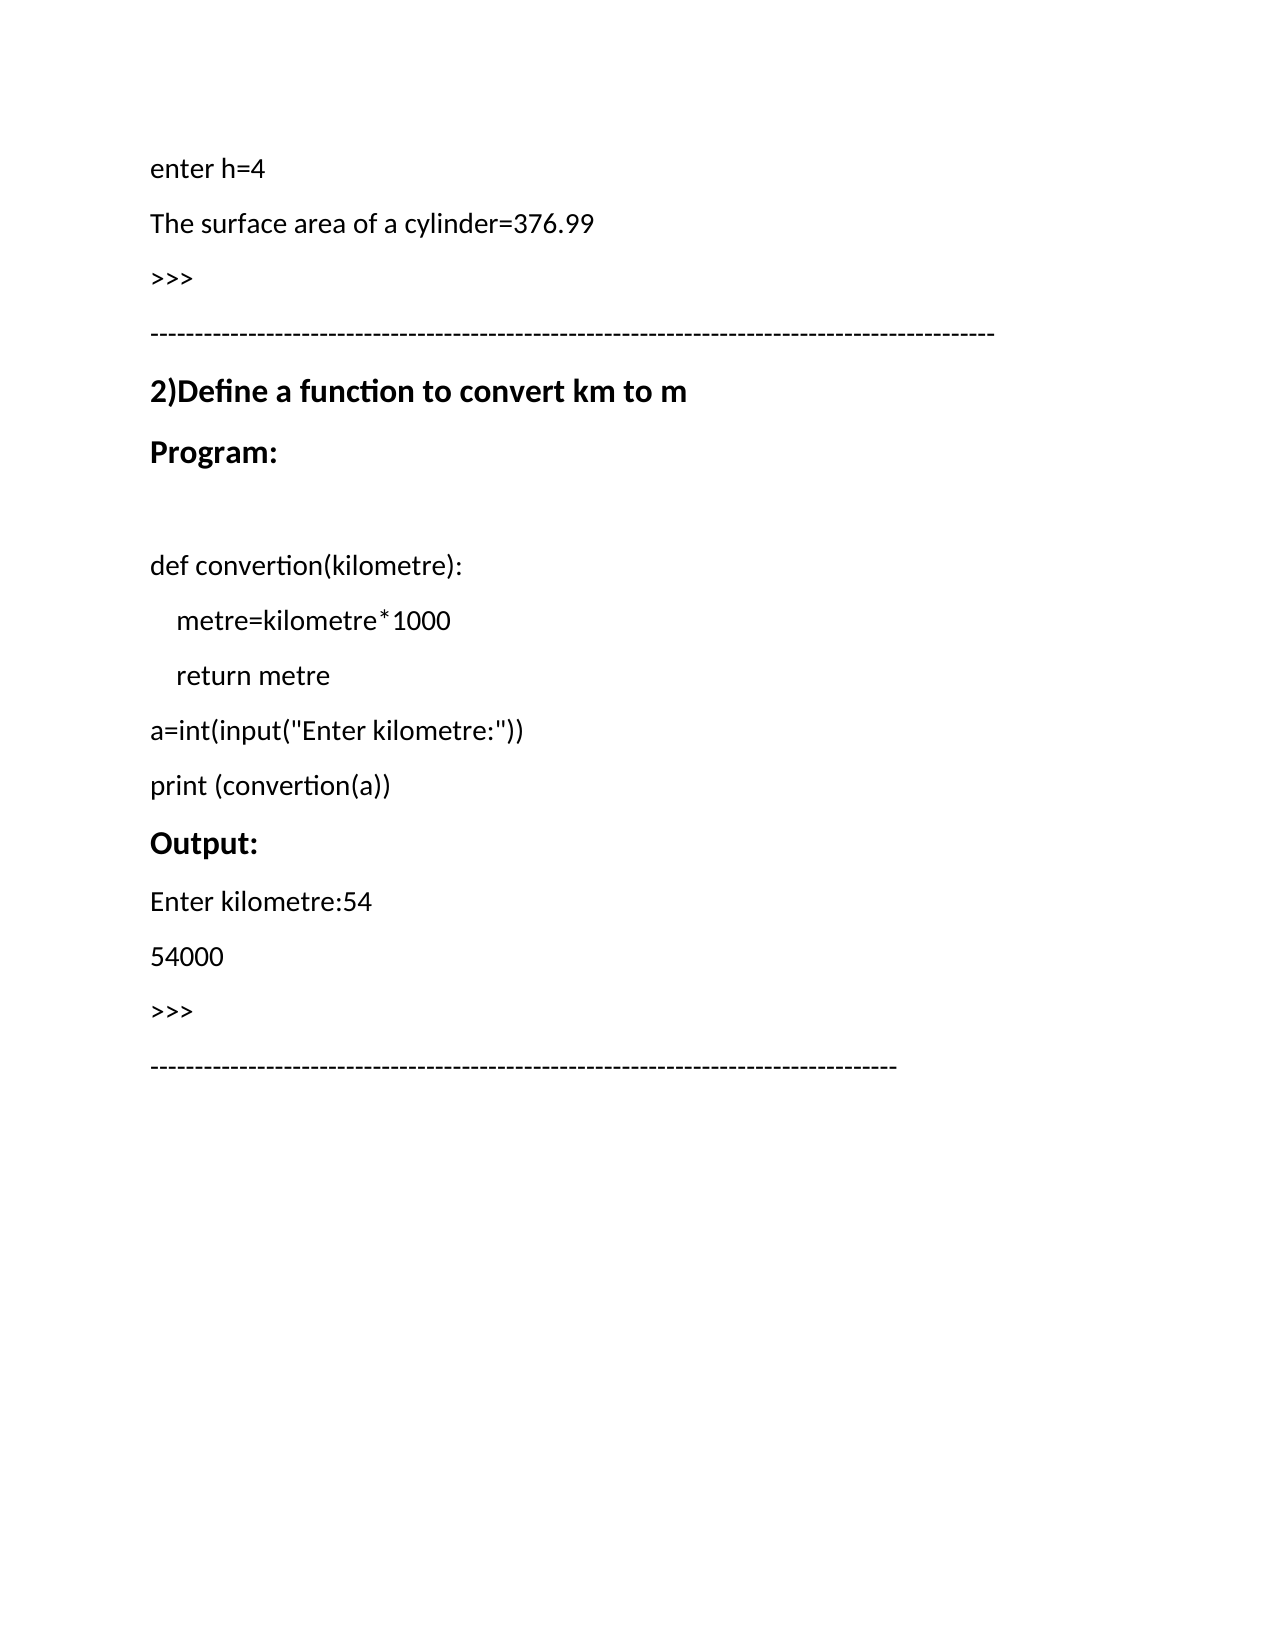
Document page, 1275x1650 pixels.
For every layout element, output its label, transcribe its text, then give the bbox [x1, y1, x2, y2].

text >>> [150, 993, 1125, 1029]
text 2)Define a function to convert km to m [150, 370, 1125, 411]
text Program: [150, 431, 1125, 472]
text metre=kilometre*1000 [150, 602, 1125, 637]
text ----------------------------------------------------------------------------------------------- [150, 315, 1125, 351]
text return metre [150, 657, 1125, 693]
text Output: [150, 822, 1125, 863]
text print (convertion(a)) [150, 767, 1125, 803]
text def convertion(kilometre): [150, 547, 1125, 582]
text Enter kilometre:54 [150, 883, 1125, 918]
text ------------------------------------------------------------------------------------ [150, 1048, 1125, 1084]
text 54000 [150, 938, 1125, 974]
text enter h=4 [150, 150, 1125, 186]
text The surface area of a cylinder=376.99 [150, 205, 1125, 241]
text >>> [150, 260, 1125, 296]
text a=int(input("Enter kilometre:")) [150, 712, 1125, 748]
